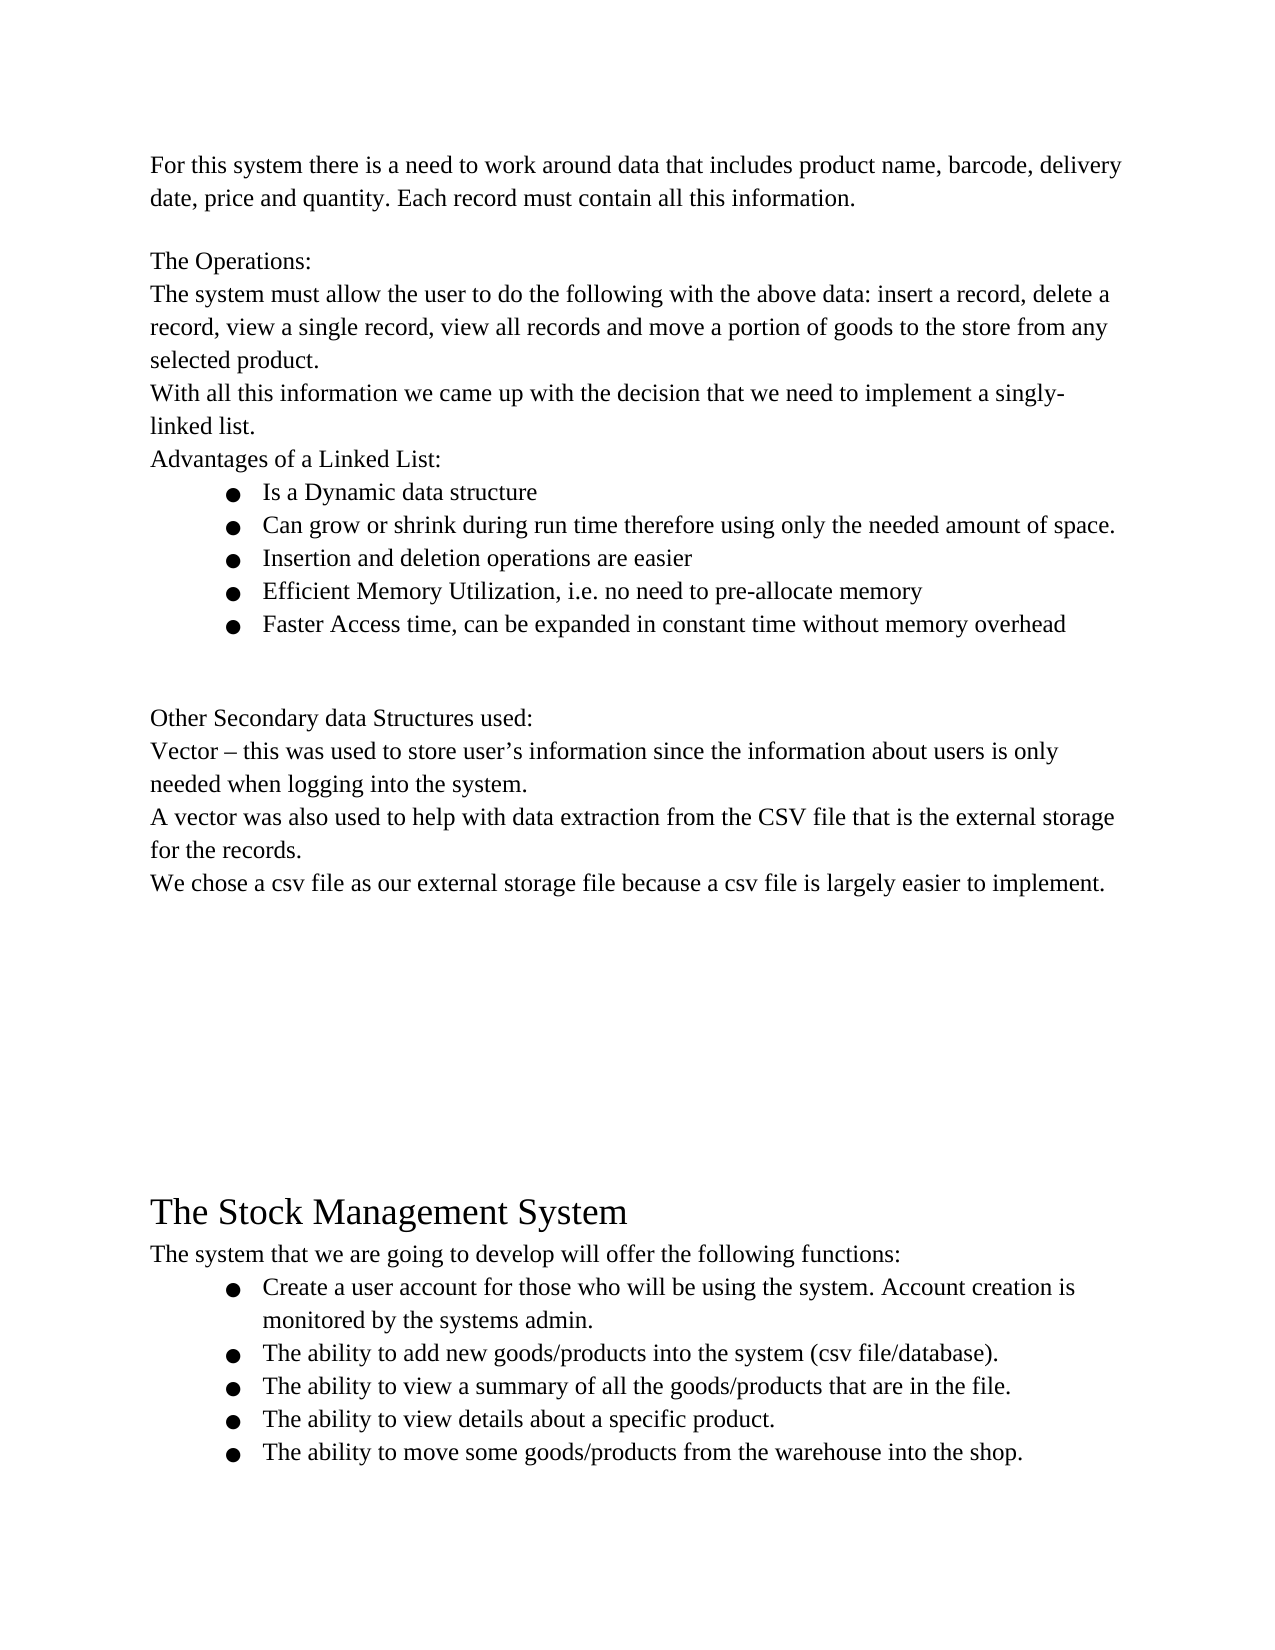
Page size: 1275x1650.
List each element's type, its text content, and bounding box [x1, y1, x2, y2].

list Create a user account for those who will be using the system. Account creation is monitored by the systems admin. [225, 1272, 1125, 1334]
text The Stock Management System [150, 1190, 1125, 1233]
list Faster Access time, can be expanded in constant time without memory overhead [225, 609, 1125, 638]
text The Operations: [150, 246, 1125, 275]
list Can grow or shrink during run time therefore using only the needed amount of space. [225, 510, 1125, 539]
text The system must allow the user to do the following with the above data: insert a record, delete a record, view a single record, view all records and move a portion of goods to the store from any selected product. [150, 279, 1125, 374]
text For this system there is a need to work around data that includes product name, barcode, delivery date, price and quantity. Each record must contain all this information. [150, 150, 1125, 212]
text A vector was also used to help with data extraction from the CSV file that is the external storage for the records. [150, 802, 1125, 864]
list Insertion and deletion operations are easier [225, 543, 1125, 572]
list The ability to add new goods/products into the system (csv file/database). [225, 1338, 1125, 1367]
text With all this information we came up with the decision that we need to implement a singly-linked list. [150, 378, 1125, 440]
text We chose a csv file as our external storage file because a csv file is largely easier to implement. [150, 868, 1125, 897]
list The ability to view a summary of all the goods/products that are in the file. [225, 1371, 1125, 1400]
text The system that we are going to develop will offer the following functions: [150, 1239, 1125, 1268]
list The ability to move some goods/products from the warehouse into the shop. [225, 1437, 1125, 1466]
text Vector – this was used to store user’s information since the information about users is only needed when logging into the system. [150, 736, 1125, 798]
text Other Secondary data Structures used: [150, 703, 1125, 732]
list Is a Dynamic data structure [225, 477, 1125, 506]
list Efficient Memory Utilization, i.e. no need to pre-allocate memory [225, 576, 1125, 605]
list The ability to view details about a specific product. [225, 1404, 1125, 1433]
text Advantages of a Linked List: [150, 444, 1125, 473]
